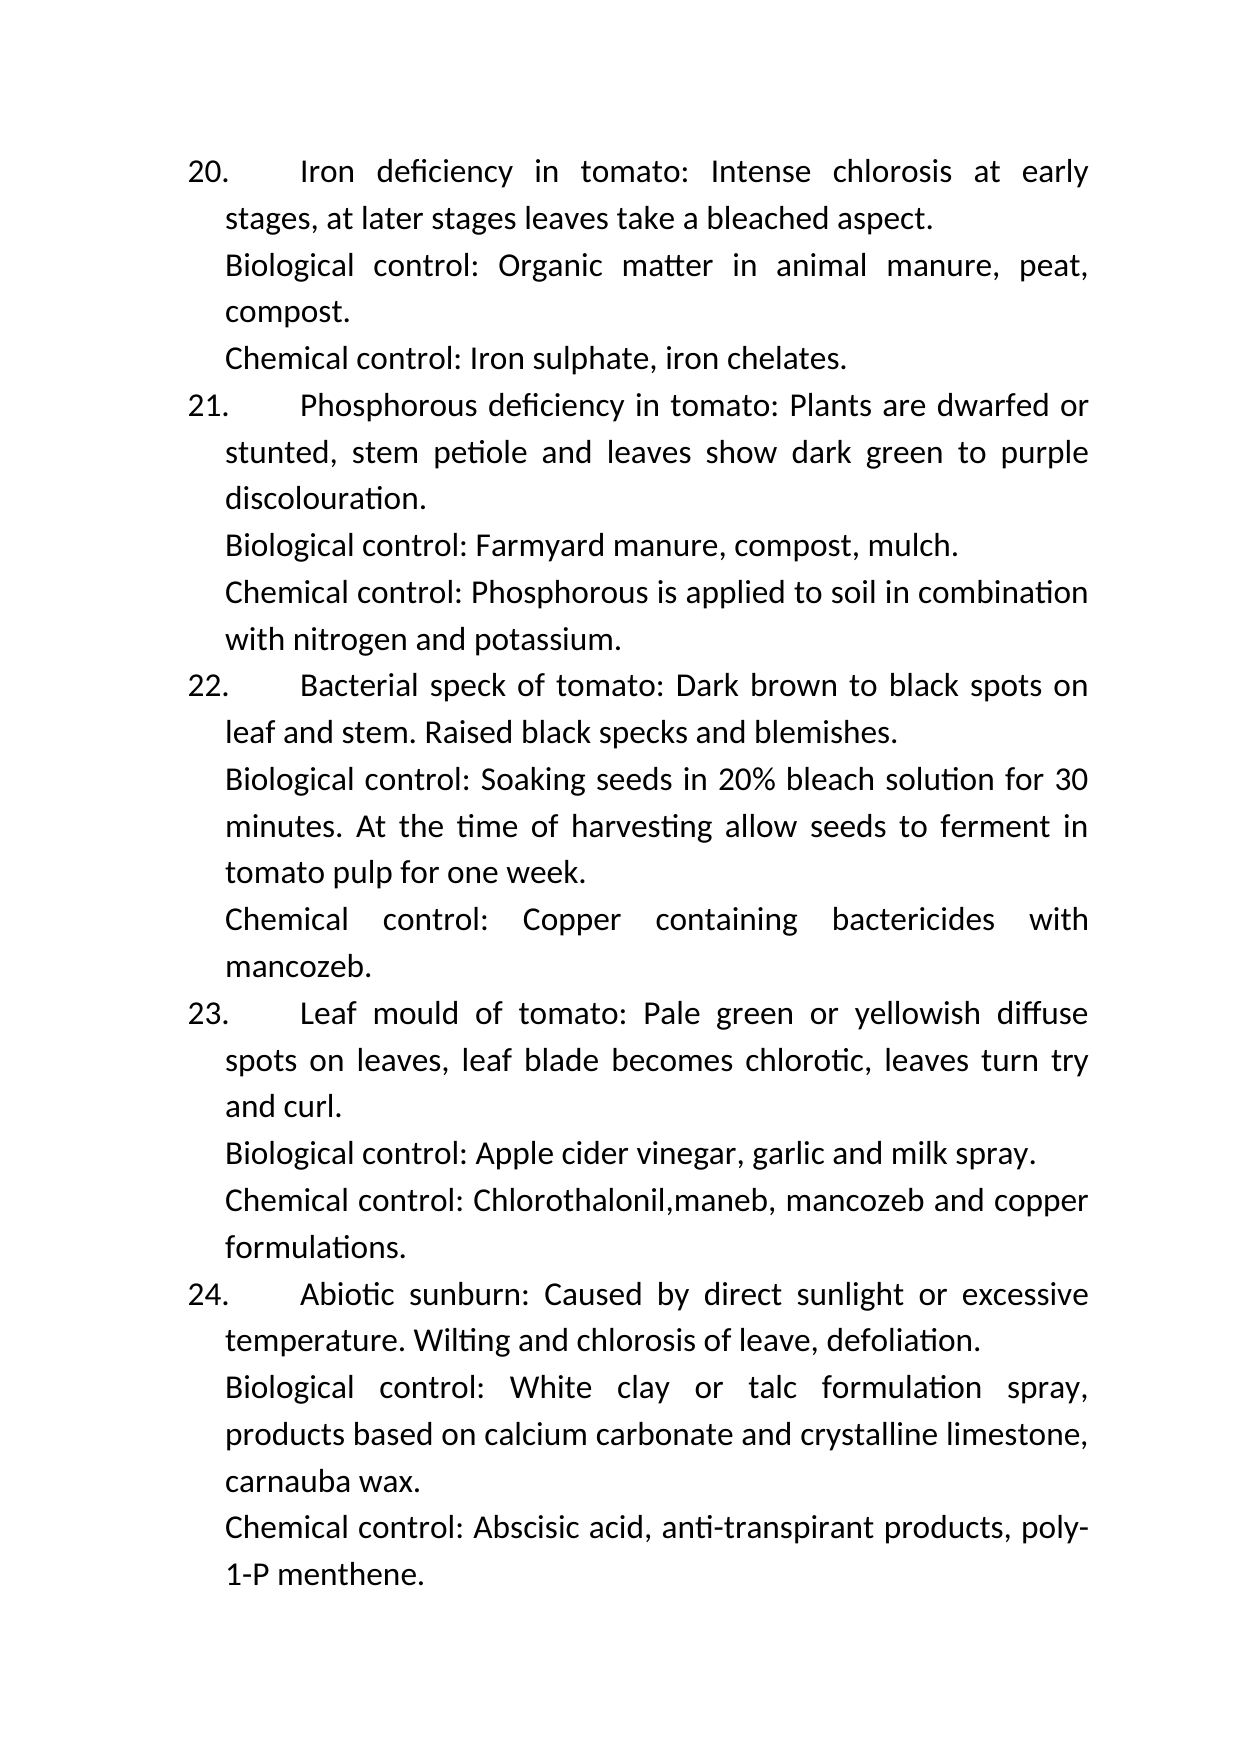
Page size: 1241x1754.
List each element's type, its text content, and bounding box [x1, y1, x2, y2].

list Biological control: Apple cider vinegar, garlic and milk spray. [225, 1132, 1090, 1173]
list Chemical control: Phosphorous is applied to soil in combination with nitrogen and potassium. [225, 571, 1090, 658]
list Iron deficiency in tomato: Intense chlorosis at early stages, at later stages leaves take a bleached aspect. [187, 150, 1090, 237]
list Chemical control: Chlorothalonil,maneb, mancozeb and copper formulations. [225, 1179, 1090, 1266]
list Biological control: White clay or talc formulation spray, products based on calcium carbonate and crystalline limestone, carnauba wax. [225, 1366, 1090, 1500]
list Abiotic sunburn: Caused by direct sunlight or excessive temperature. Wilting and chlorosis of leave, defoliation. [187, 1272, 1090, 1360]
list Biological control: Organic matter in animal manure, peat, compost. [225, 243, 1090, 331]
list Biological control: Farmyard manure, compost, mulch. [225, 524, 1090, 565]
list Biological control: Soaking seeds in 20% bleach solution for 30 minutes. At the time of harvesting allow seeds to ferment in tomato pulp for one week. [225, 758, 1090, 892]
list Chemical control: Abscisic acid, anti-transpirant products, poly-1-P menthene. [225, 1506, 1090, 1594]
list Bacterial speck of tomato: Dark brown to black spots on leaf and stem. Raised black specks and blemishes. [187, 664, 1090, 752]
list Phosphorous deficiency in tomato: Plants are dwarfed or stunted, stem petiole and leaves show dark green to purple discolouration. [187, 384, 1090, 518]
list Chemical control: Copper containing bactericides with mancozeb. [225, 898, 1090, 986]
list Leaf mould of tomato: Pale green or yellowish diffuse spots on leaves, leaf blade becomes chlorotic, leaves turn try and curl. [187, 992, 1090, 1126]
list Chemical control: Iron sulphate, iron chelates. [225, 337, 1090, 378]
